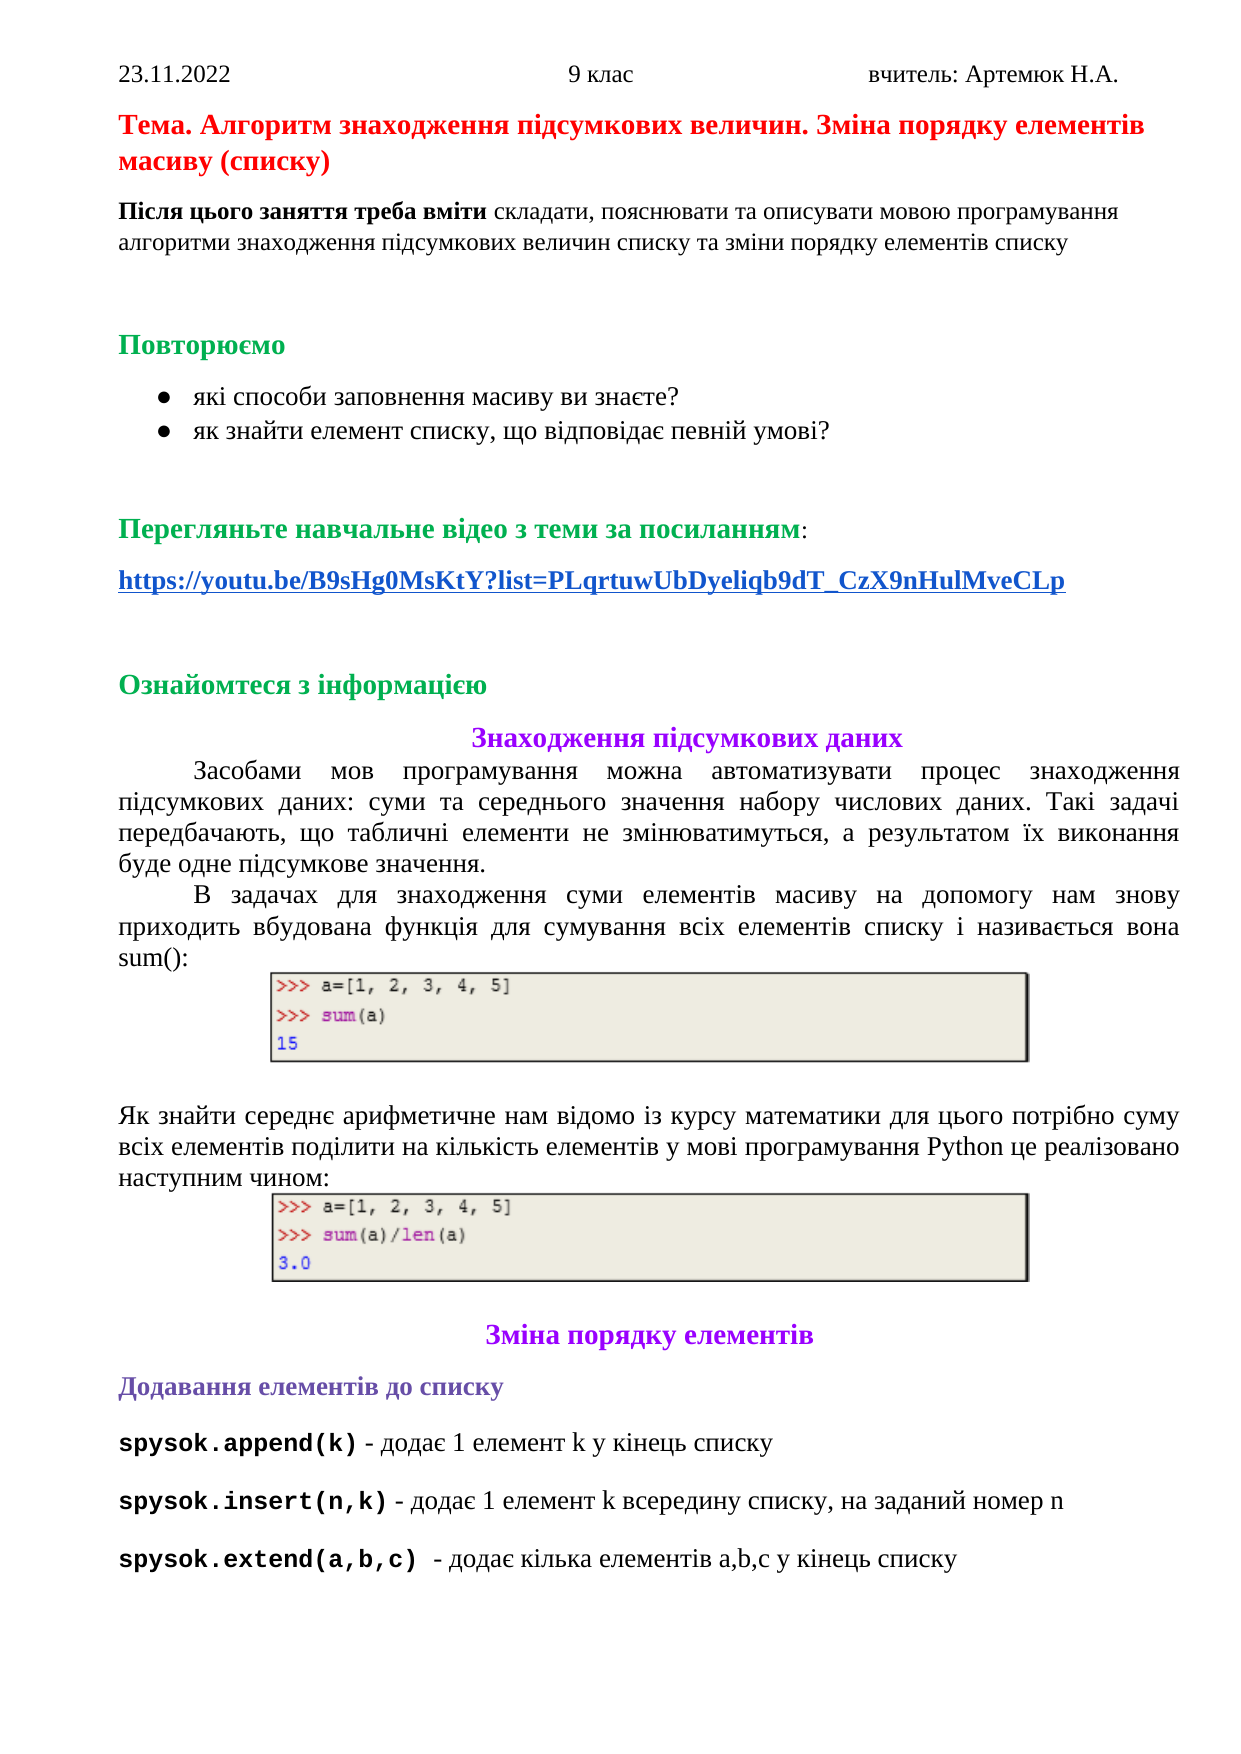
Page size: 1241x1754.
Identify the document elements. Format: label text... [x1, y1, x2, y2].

picture [269, 971, 1030, 1064]
text 23.11.2022 9 клас вчитель: Артемюк Н.А. [118, 59, 1181, 88]
text spysok.insert(n,k) - додає 1 елемент k всередину списку, на заданий номер n [118, 1484, 1181, 1517]
subtitle Зміна порядку елементів [118, 1317, 1181, 1351]
text Після цього заняття треба вміти складати, пояснювати та описувати мовою програмування алгоритми знаходження підсумкових величин списку та зміни порядку елементів списку [118, 196, 1181, 256]
picture [269, 1192, 1030, 1282]
text Ознайомтеся з інформацією [118, 667, 1181, 701]
text Засобами мов програмування можна автоматизувати процес знаходження підсумкових даних: суми та середнього значення набору числових даних. Такі задачі передбачають, що табличні елементи не змінюватимуться, а результатом їх виконання буде одне підсумкове значення. [118, 754, 1181, 878]
text spysok.append(k) - додає 1 елемент k у кінець списку [118, 1426, 1181, 1459]
text Додавання елементів до списку [118, 1370, 1181, 1401]
list як знайти елемент списку, що відповідає певній умові? [156, 414, 1181, 445]
list які способи заповнення масиву ви знаєте? [156, 380, 1181, 411]
text Тема. Алгоритм знаходження підсумкових величин. Зміна порядку елементів масиву (списку) [118, 107, 1181, 177]
text Як знайти середнє арифметичне нам відомо із курсу математики для цього потрібно суму всіх елементів поділити на кількість елементів у мові програмування Python це реалізовано наступним чином: [118, 1099, 1181, 1192]
text Повторюємо [118, 327, 1181, 361]
text https://youtu.be/B9sHg0MsKtY?list=PLqrtuwUbDyeliqb9dT_CzX9nHulMveCLp [118, 564, 1181, 596]
text В задачах для знаходження суми елементів масиву на допомогу нам знову приходить вбудована функція для сумування всіх елементів списку і називається вона sum(): [118, 878, 1181, 972]
text Знаходження підсумкових даних [118, 720, 1181, 754]
text spysok.extend(a,b,c) - додає кілька елементів a,b,c у кінець списку [118, 1542, 1181, 1575]
text Перегляньте навчальне відео з теми за посиланням: [118, 512, 1181, 545]
